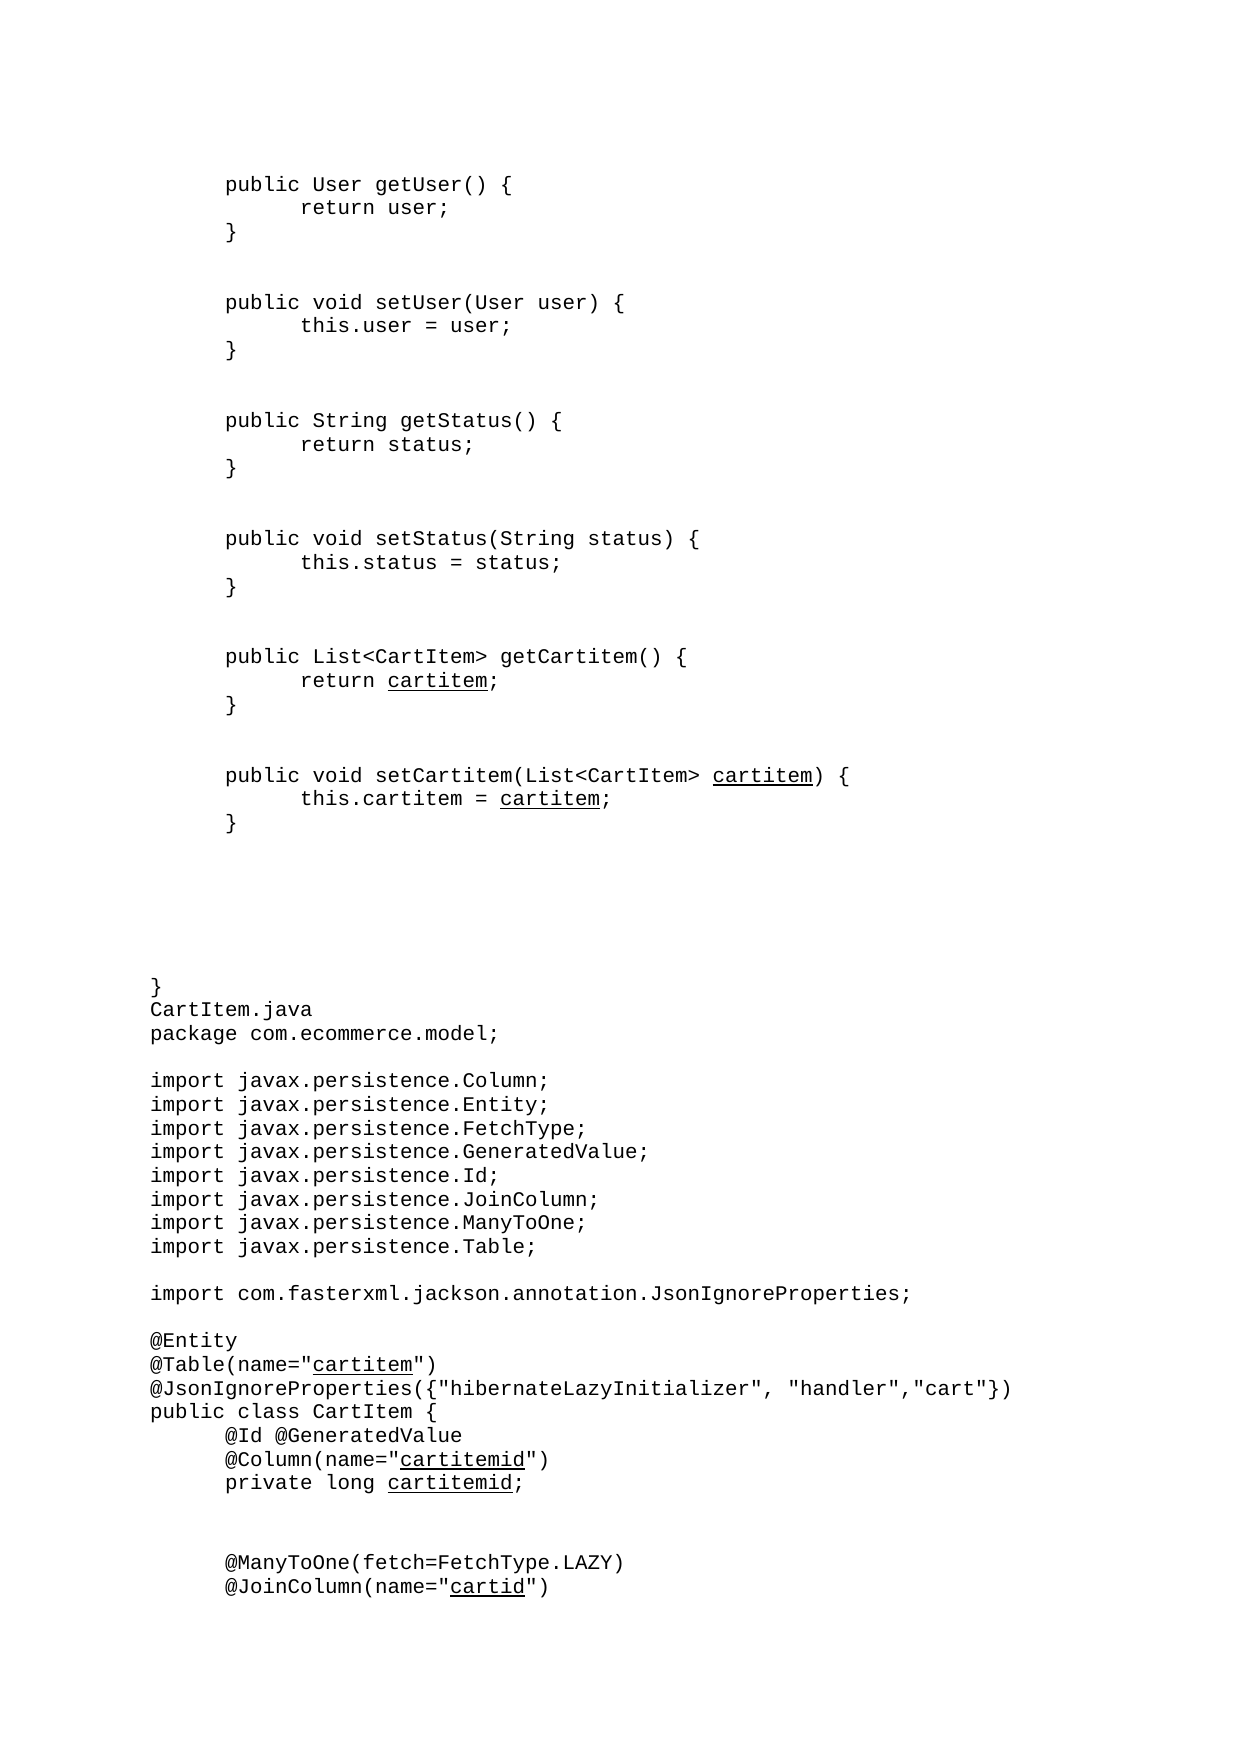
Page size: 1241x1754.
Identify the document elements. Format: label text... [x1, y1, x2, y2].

text public class CartItem { [150, 1401, 1090, 1425]
text } [150, 339, 1090, 363]
text @Column(name="cartitemid") [150, 1449, 1090, 1472]
text public List<CartItem> getCartitem() { [150, 647, 1090, 670]
text @JoinColumn(name="cartid") [150, 1576, 1090, 1599]
text } [150, 812, 1090, 836]
text public void setCartitem(List<CartItem> cartitem) { [150, 765, 1090, 788]
text } [150, 457, 1090, 481]
text return status; [150, 434, 1090, 457]
text this.status = status; [150, 552, 1090, 576]
text public void setUser(User user) { [150, 292, 1090, 316]
text this.cartitem = cartitem; [150, 788, 1090, 812]
text package com.ecommerce.model; [150, 1023, 1090, 1047]
text @ManyToOne(fetch=FetchType.LAZY) [150, 1552, 1090, 1576]
text @Entity [150, 1331, 1090, 1354]
text import javax.persistence.ManyToOne; [150, 1212, 1090, 1236]
text } [150, 976, 1090, 999]
text import javax.persistence.JoinColumn; [150, 1189, 1090, 1212]
text public void setStatus(String status) { [150, 528, 1090, 552]
text @Table(name="cartitem") [150, 1354, 1090, 1378]
text private long cartitemid; [150, 1472, 1090, 1496]
text import javax.persistence.FetchType; [150, 1118, 1090, 1141]
text } [150, 221, 1090, 244]
text import com.fasterxml.jackson.annotation.JsonIgnoreProperties; [150, 1283, 1090, 1307]
text } [150, 694, 1090, 717]
text return user; [150, 197, 1090, 221]
text public String getStatus() { [150, 410, 1090, 434]
text @JsonIgnoreProperties({"hibernateLazyInitializer", "handler","cart"}) [150, 1378, 1090, 1401]
text return cartitem; [150, 670, 1090, 694]
text public User getUser() { [150, 174, 1090, 197]
text import javax.persistence.Table; [150, 1236, 1090, 1259]
text import javax.persistence.Column; [150, 1070, 1090, 1094]
text } [150, 576, 1090, 599]
text import javax.persistence.Entity; [150, 1094, 1090, 1118]
text CartItem.java [150, 999, 1090, 1023]
text import javax.persistence.GeneratedValue; [150, 1141, 1090, 1165]
text @Id @GeneratedValue [150, 1425, 1090, 1449]
text this.user = user; [150, 316, 1090, 339]
text import javax.persistence.Id; [150, 1165, 1090, 1189]
